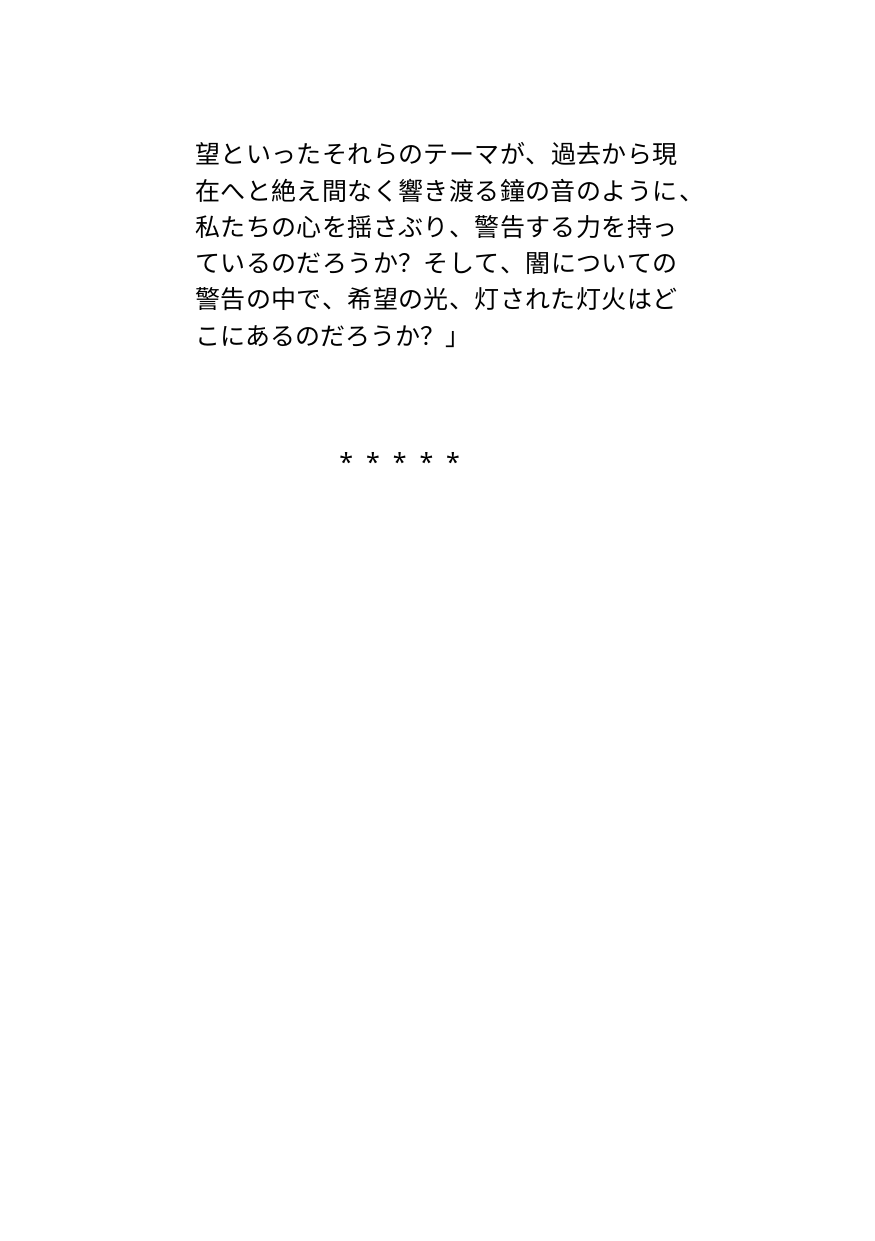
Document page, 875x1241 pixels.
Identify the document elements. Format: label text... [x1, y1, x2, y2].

text * * * * * [120, 445, 679, 479]
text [195, 135, 679, 352]
